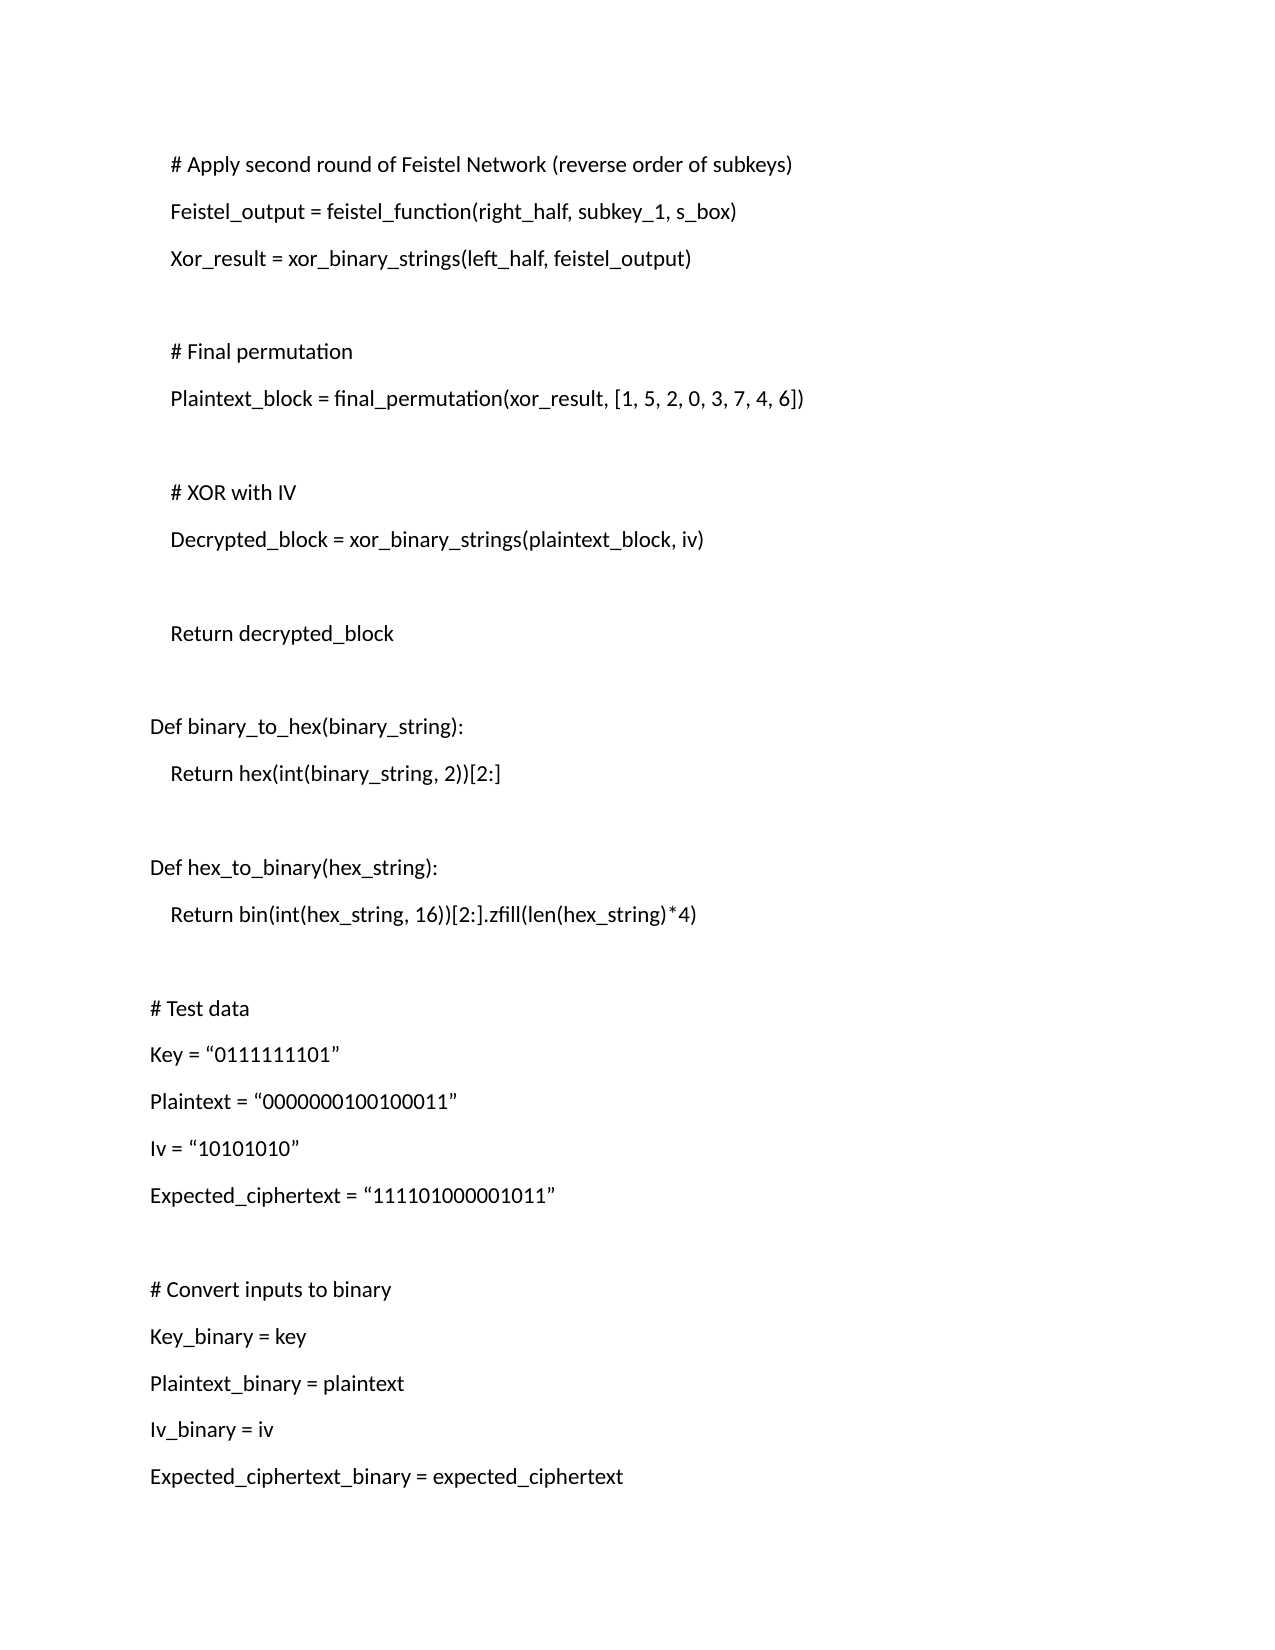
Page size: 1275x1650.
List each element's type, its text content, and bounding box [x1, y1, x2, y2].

text Return decrypted_block [150, 619, 1125, 647]
text # Test data [150, 994, 1125, 1022]
text Expected_ciphertext_binary = expected_ciphertext [150, 1462, 1125, 1491]
text # Convert inputs to binary [150, 1275, 1125, 1303]
text Def hex_to_binary(hex_string): [150, 853, 1125, 881]
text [150, 244, 1125, 272]
text Feistel_output = feistel_function(right_half, subkey_1, s_box) [150, 197, 1125, 225]
text Return bin(int(hex_string, 16))[2:].zfill(len(hex_string)*4) [150, 900, 1125, 928]
text Def binary_to_hex(binary_string): [150, 712, 1125, 741]
text Key_binary = key [150, 1322, 1125, 1350]
text # Final permutation [150, 337, 1125, 366]
text Return hex(int(binary_string, 2))[2:] [150, 759, 1125, 787]
text Decrypted_block = xor_binary_strings(plaintext_block, iv) [150, 525, 1125, 553]
text # Apply second round of Feistel Network (reverse order of subkeys) [150, 150, 1125, 178]
text # XOR with IV [150, 478, 1125, 506]
text Iv = “10101010” [150, 1134, 1125, 1162]
text Iv_binary = iv [150, 1416, 1125, 1444]
text Expected_ciphertext = “111101000001011” [150, 1181, 1125, 1209]
text Plaintext = “0000000100100011” [150, 1087, 1125, 1116]
text Key = “0111111101” [150, 1041, 1125, 1069]
text Plaintext_binary = plaintext [150, 1369, 1125, 1397]
text Plaintext_block = final_permutation(xor_result, [1, 5, 2, 0, 3, 7, 4, 6]) [150, 384, 1125, 412]
